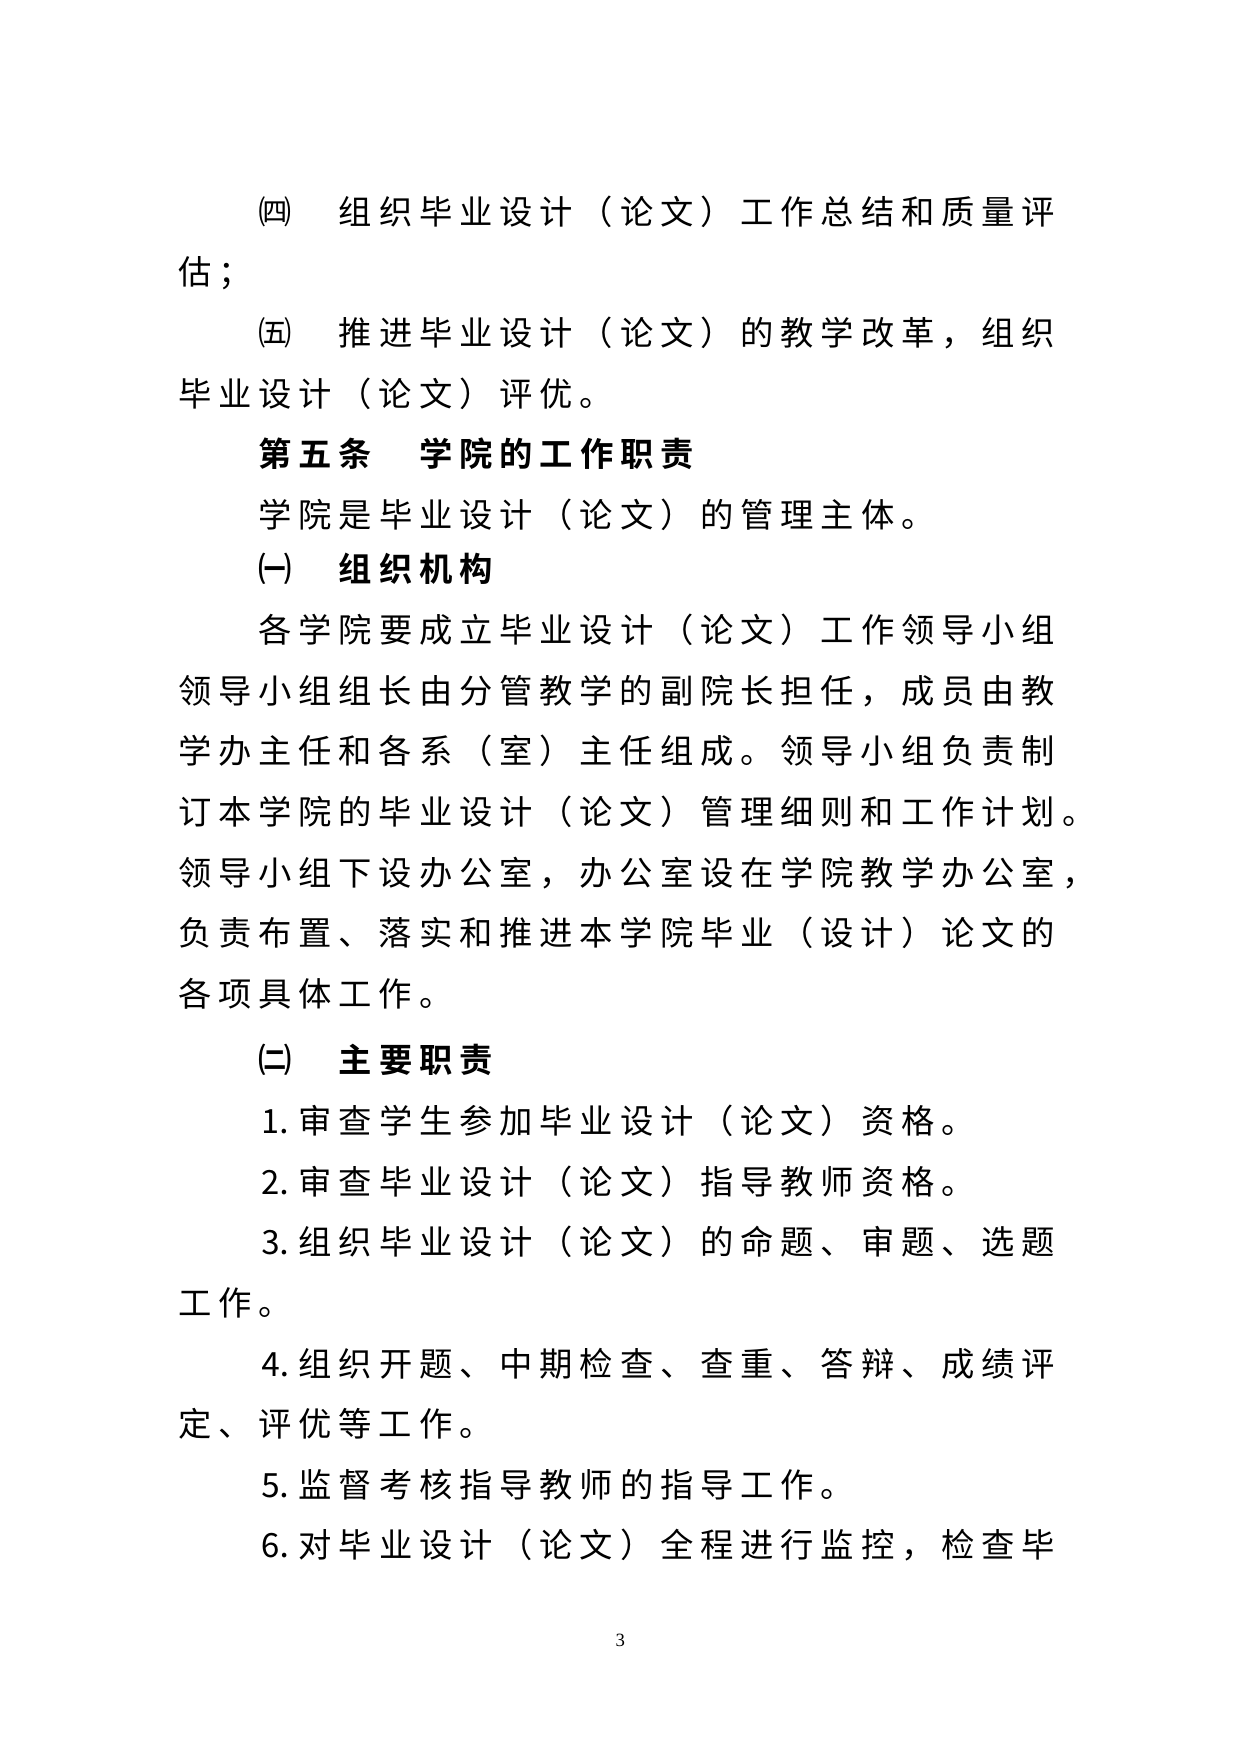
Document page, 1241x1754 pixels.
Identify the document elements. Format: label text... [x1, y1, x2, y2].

text ㈡ 主要职责 [178, 1028, 1062, 1089]
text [178, 1513, 1062, 1574]
text ㈣ 组织毕业设计（论文）工作总结和质量评估； [178, 179, 1062, 301]
text 各学院要成立毕业设计（论文）工作领导小组。领导小组组长由分管教学的副院长担任，成员由教学办主任和各系（室）主任组成。领导小组负责制订本学院的毕业设计（论文）管理细则和工作计划。领导小组下设办公室，办公室设在学院教学办公室，负责布置、落实和推进本学院毕业（设计）论文的各项具体工作。 [178, 604, 1062, 1028]
text ㈤ 推进毕业设计（论文）的教学改革，组织毕业设计（论文）评优。 [178, 301, 1062, 422]
text ⒉审查毕业设计（论文）指导教师资格。 [178, 1149, 1062, 1210]
text 学院是毕业设计（论文）的管理主体。 [178, 482, 1062, 543]
text ⒋组织开题、中期检查、查重、答辩、成绩评定、评优等工作。 [178, 1331, 1062, 1452]
text 第五条 学院的工作职责 [178, 422, 1062, 482]
text ⒈审查学生参加毕业设计（论文）资格。 [178, 1089, 1062, 1149]
text ㈠ 组织机构 [178, 543, 1062, 604]
text ⒌监督考核指导教师的指导工作。 [178, 1452, 1062, 1513]
text ⒊组织毕业设计（论文）的命题、审题、选题工作。 [178, 1210, 1062, 1331]
